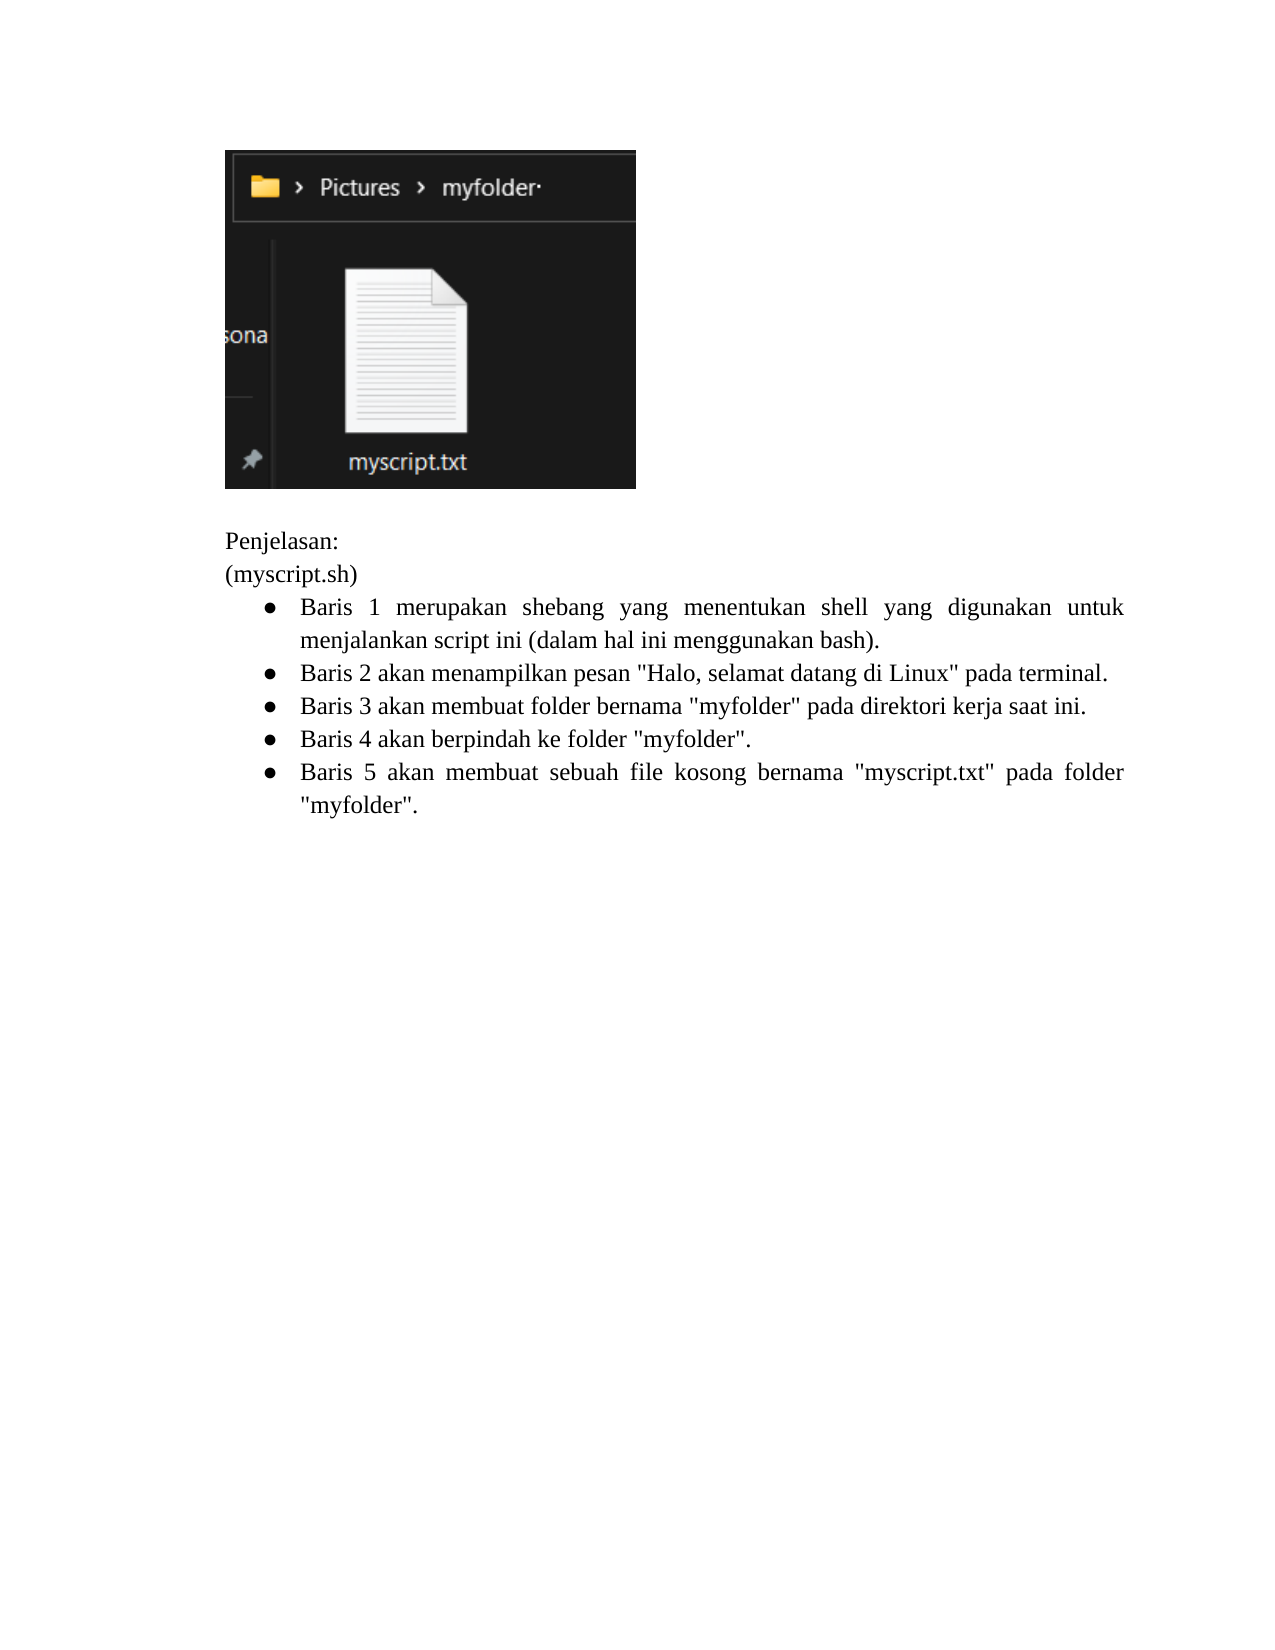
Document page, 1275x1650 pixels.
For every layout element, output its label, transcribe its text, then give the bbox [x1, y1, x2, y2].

picture [225, 150, 636, 489]
text (myscript.sh) [225, 559, 1125, 588]
list Baris 3 akan membuat folder bernama "myfolder" pada direktori kerja saat ini. [262, 691, 1125, 720]
text Penjelasan: [225, 526, 1125, 555]
list Baris 5 akan membuat sebuah file kosong bernama "myscript.txt" pada folder "myfolder". [262, 757, 1125, 819]
list Baris 1 merupakan shebang yang menentukan shell yang digunakan untuk menjalankan script ini (dalam hal ini menggunakan bash). [262, 592, 1125, 654]
list Baris 2 akan menampilkan pesan "Halo, selamat datang di Linux" pada terminal. [262, 658, 1125, 687]
list Baris 4 akan berpindah ke folder "myfolder". [262, 724, 1125, 753]
